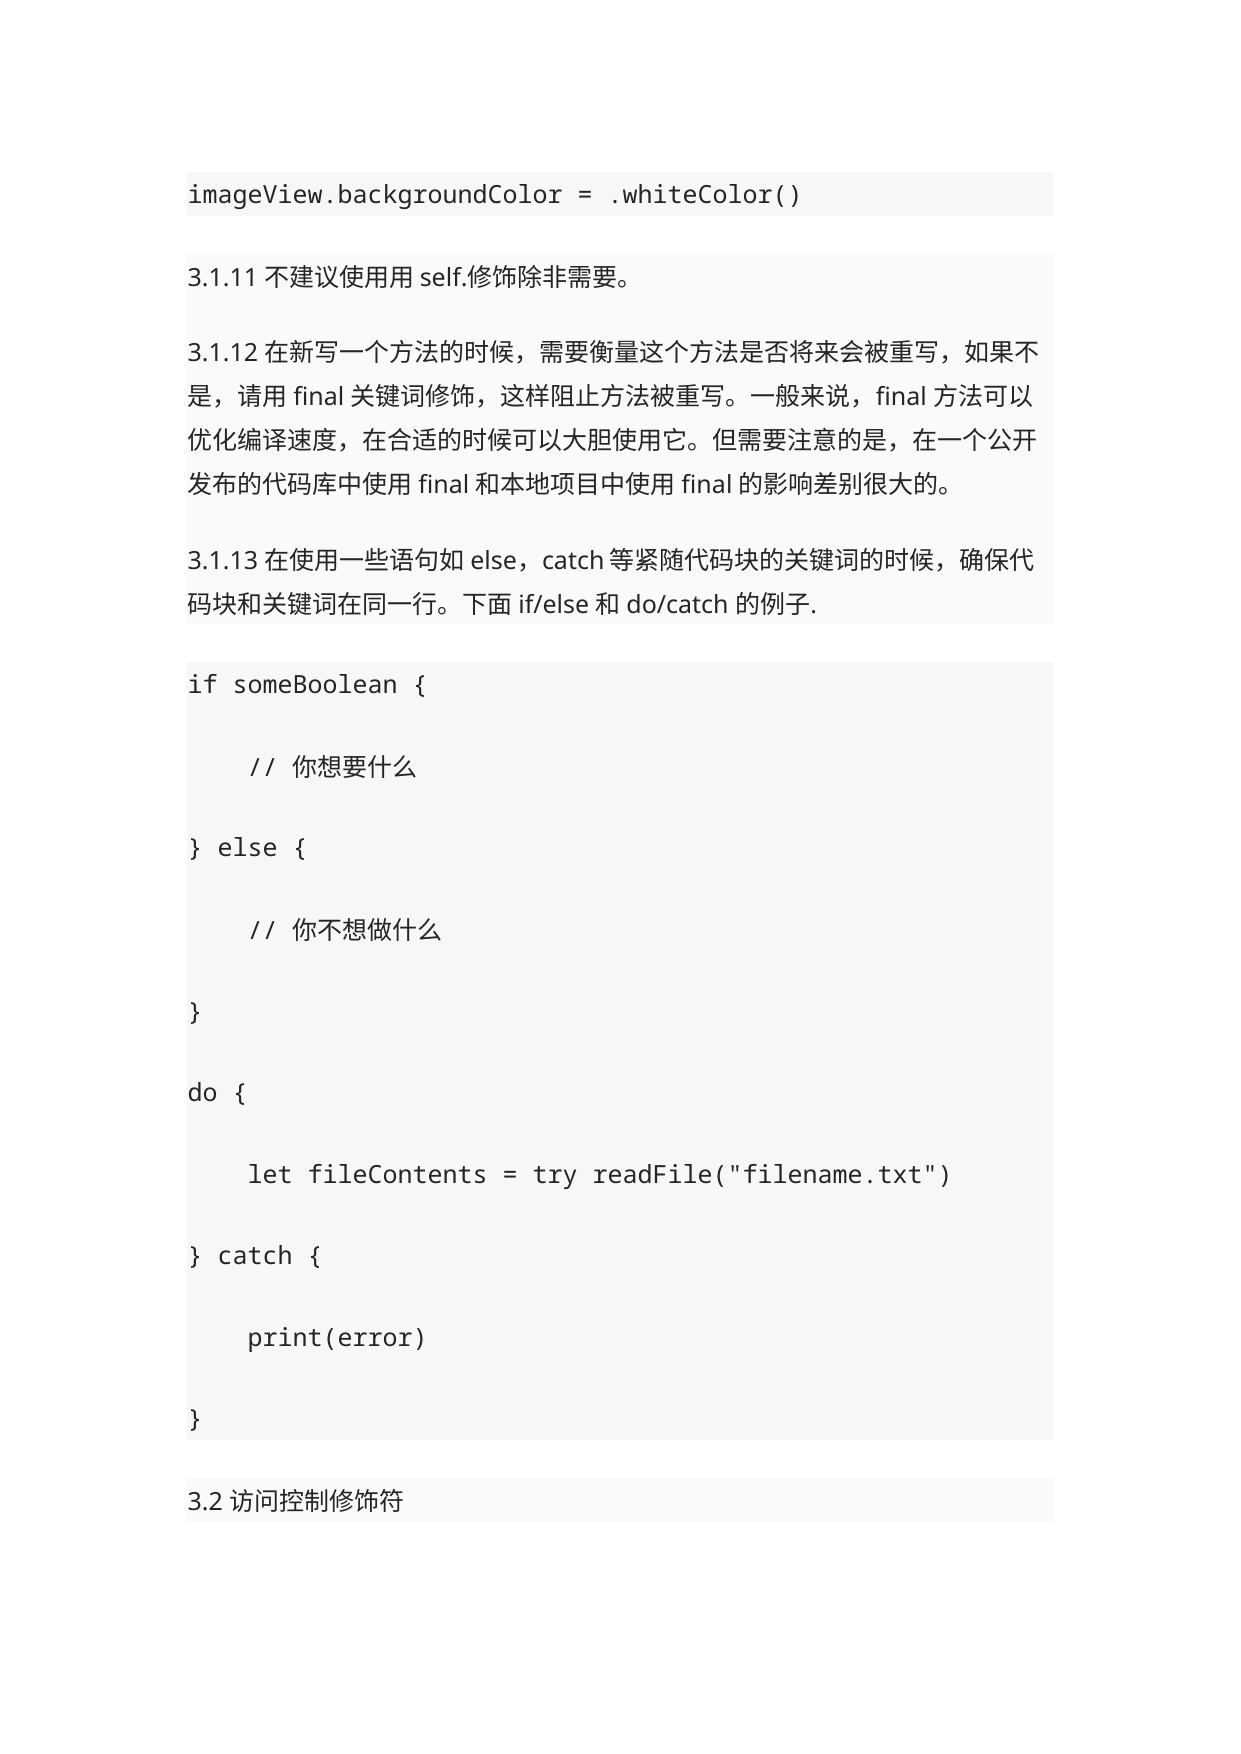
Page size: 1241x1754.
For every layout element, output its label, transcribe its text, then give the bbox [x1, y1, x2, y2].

text 3.1.13 在使用一些语句如 else，catch等紧随代码块的关键词的时候，确保代码块和关键词在同一行。下面 if/else 和 do/catch 的例子. [187, 536, 1053, 624]
text } [187, 1396, 1053, 1440]
text } catch { [187, 1233, 1053, 1277]
text } [187, 988, 1053, 1032]
text 3.2 访问控制修饰符 [187, 1478, 1053, 1522]
text let fileContents = try readFile("filename.txt") [187, 1151, 1053, 1195]
text // 你想要什么 [187, 743, 1053, 788]
text print(error) [187, 1314, 1053, 1358]
text 3.1.11 不建议使用用self.修饰除非需要。 [187, 253, 1053, 298]
text } else { [187, 825, 1053, 869]
text // 你不想做什么 [187, 907, 1053, 951]
text do { [187, 1070, 1053, 1114]
text 3.1.12 在新写一个方法的时候，需要衡量这个方法是否将来会被重写，如果不是，请用 final 关键词修饰，这样阻止方法被重写。一般来说，final 方法可以优化编译速度，在合适的时候可以大胆使用它。但需要注意的是，在一个公开发布的代码库中使用 final 和本地项目中使用 final 的影响差别很大的。 [187, 329, 1053, 505]
text if someBoolean { [187, 662, 1053, 706]
text imageView.backgroundColor = .whiteColor() [187, 172, 1053, 216]
